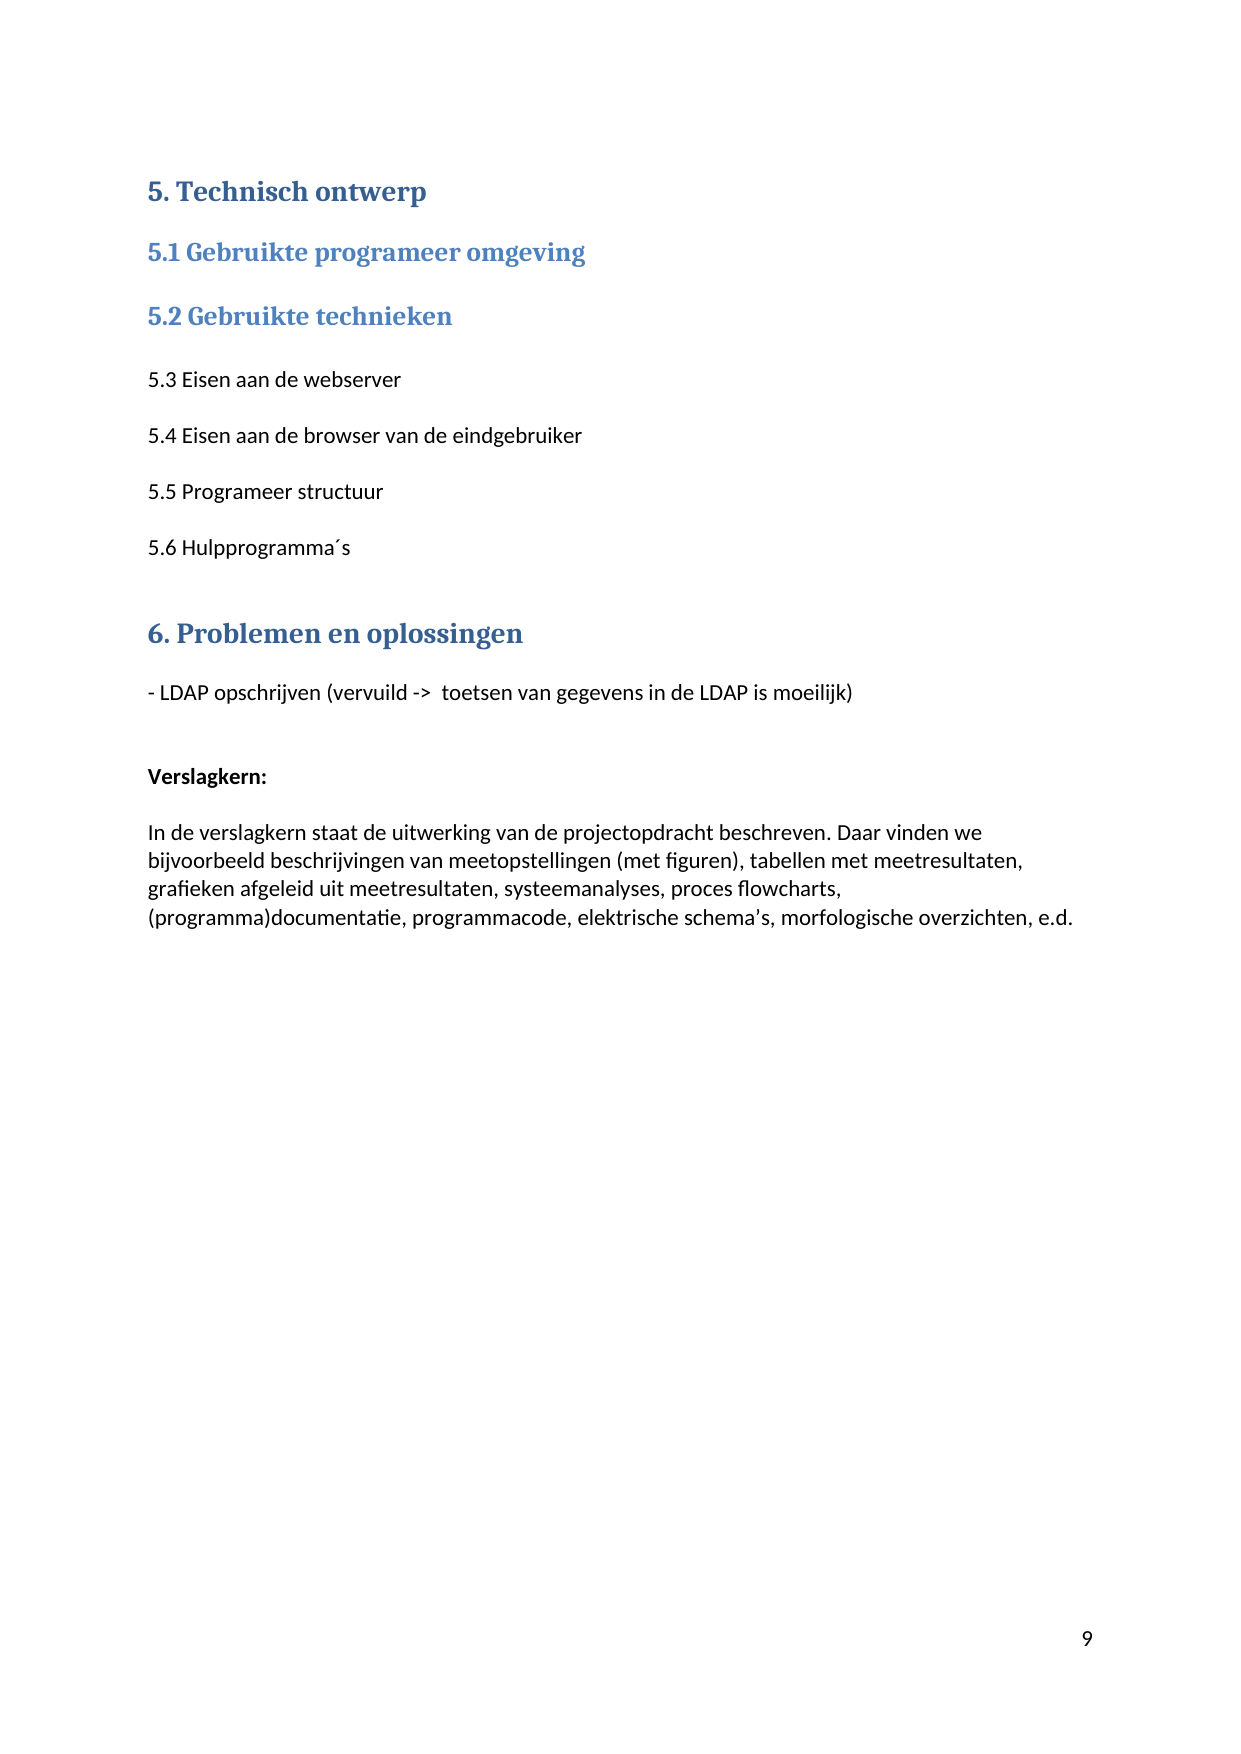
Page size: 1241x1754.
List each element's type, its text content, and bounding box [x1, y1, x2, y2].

subtitle 6. Problemen en oplossingen [148, 617, 1093, 650]
text 5.5 Programeer structuur [148, 477, 1093, 505]
text 5.6 Hulpprogramma´s [148, 533, 1093, 561]
text Verslagkern: [148, 762, 1093, 791]
subtitle 5.2 Gebruikte technieken [148, 301, 1093, 332]
text In de verslagkern staat de uitwerking van de projectopdracht beschreven. Daar vinden we bijvoorbeeld beschrijvingen van meetopstellingen (met figuren), tabellen met meetresultaten, grafieken afgeleid uit meetresultaten, systeemanalyses, proces flowcharts, (programma)documentatie, programmacode, elektrische schema’s, morfologische overzichten, e.d. [148, 818, 1093, 931]
subtitle 5.1 Gebruikte programeer omgeving [148, 237, 1093, 268]
text - LDAP opschrijven (vervuild -> toetsen van gegevens in de LDAP is moeilijk) [148, 678, 1093, 706]
text 5.3 Eisen aan de webserver [148, 365, 1093, 393]
text 5.4 Eisen aan de browser van de eindgebruiker [148, 421, 1093, 449]
subtitle 5. Technisch ontwerp [148, 176, 1093, 209]
